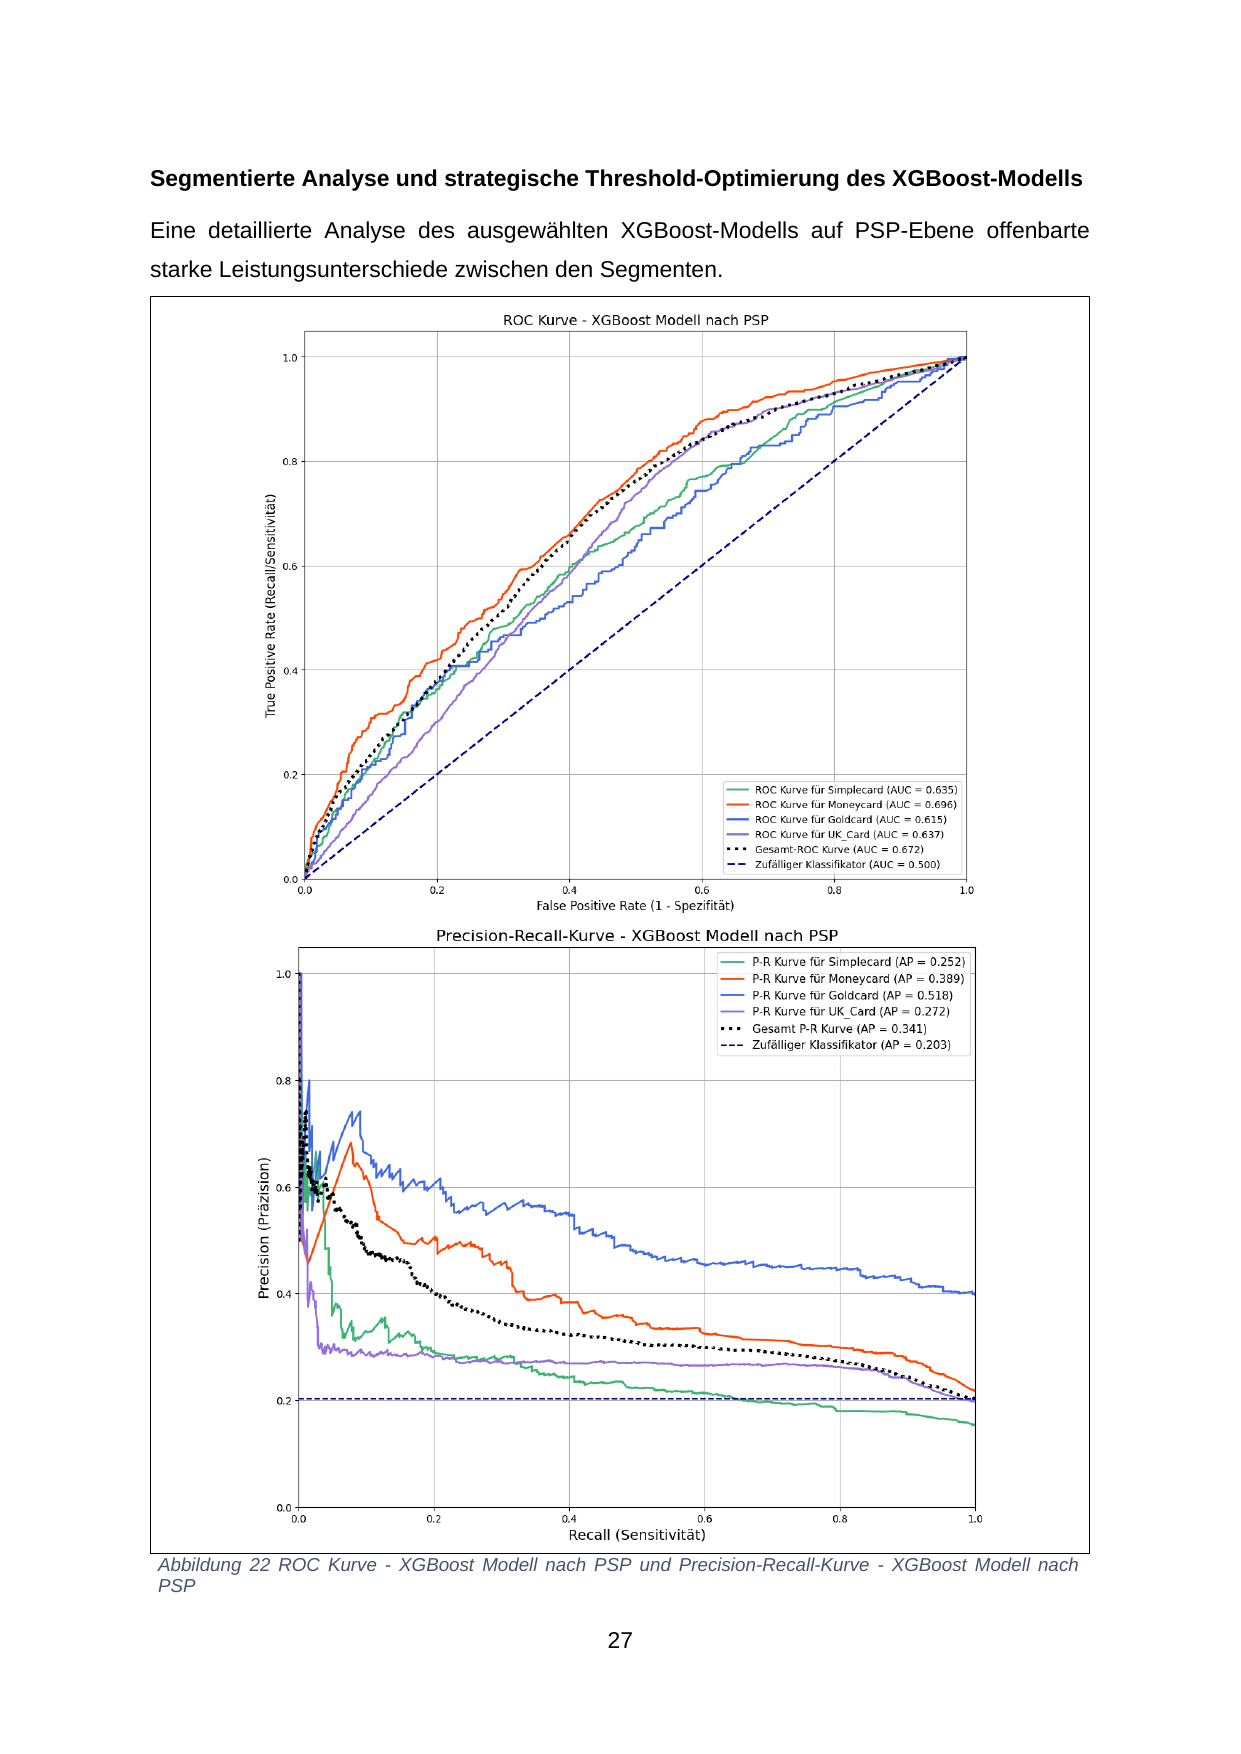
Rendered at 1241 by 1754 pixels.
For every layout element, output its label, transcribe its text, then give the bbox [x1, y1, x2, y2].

picture [258, 307, 981, 919]
text Segmentierte Analyse und strategische Threshold-Optimierung des XGBoost-Modells [150, 165, 1090, 191]
text Eine detaillierte Analyse des ausgewählten XGBoost-Modells auf PSP-Ebene offenbarte starke Leistungsunterschiede zwischen den Segmenten. [150, 217, 1090, 282]
table_header [151, 297, 1089, 1552]
picture [250, 922, 989, 1549]
table_cell Abbildung 22 ROC Kurve - XGBoost Modell nach PSP und Precision-Recall-Kurve - XGBoost Modell nach PSP [151, 1554, 1089, 1597]
